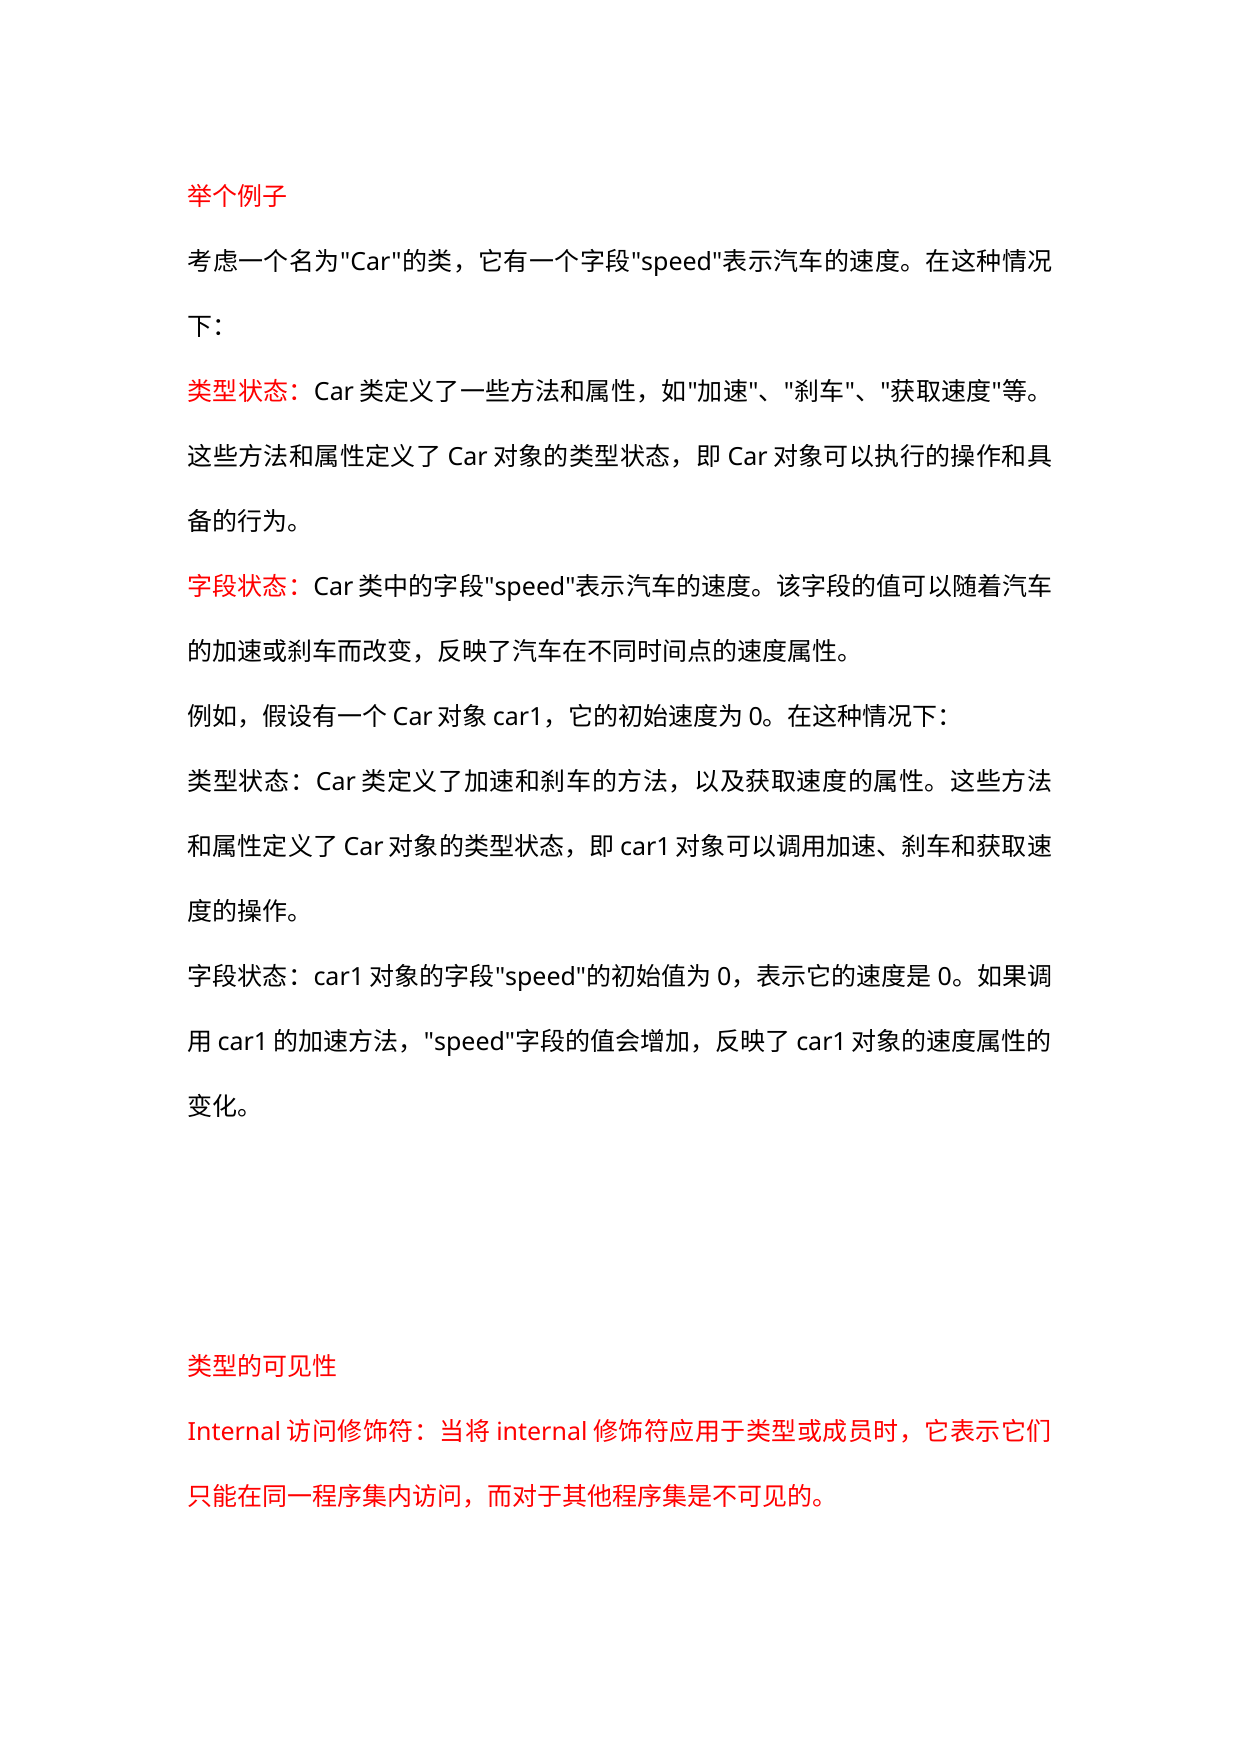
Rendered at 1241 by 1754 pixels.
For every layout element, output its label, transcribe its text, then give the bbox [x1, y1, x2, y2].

text 考虑一个名为"Car"的类，它有一个字段"speed"表示汽车的速度。在这种情况下： [187, 227, 1053, 357]
text 举个例子 [187, 162, 1053, 227]
text 例如，假设有一个Car对象car1，它的初始速度为0。在这种情况下： [187, 682, 1053, 747]
text Internal访问修饰符：当将internal修饰符应用于类型或成员时，它表示它们只能在同一程序集内访问，而对于其他程序集是不可见的。 [187, 1397, 1053, 1527]
text 类型状态：Car类定义了加速和刹车的方法，以及获取速度的属性。这些方法和属性定义了Car对象的类型状态，即car1对象可以调用加速、刹车和获取速度的操作。 [187, 747, 1053, 942]
text 字段状态：Car类中的字段"speed"表示汽车的速度。该字段的值可以随着汽车的加速或刹车而改变，反映了汽车在不同时间点的速度属性。 [187, 552, 1053, 682]
text 类型的可见性 [187, 1332, 1053, 1397]
text 字段状态：car1对象的字段"speed"的初始值为0，表示它的速度是0。如果调用car1的加速方法，"speed"字段的值会增加，反映了car1对象的速度属性的变化。 [187, 942, 1053, 1137]
text 类型状态：Car类定义了一些方法和属性，如"加速"、"刹车"、"获取速度"等。这些方法和属性定义了Car对象的类型状态，即Car对象可以执行的操作和具备的行为。 [187, 357, 1053, 552]
